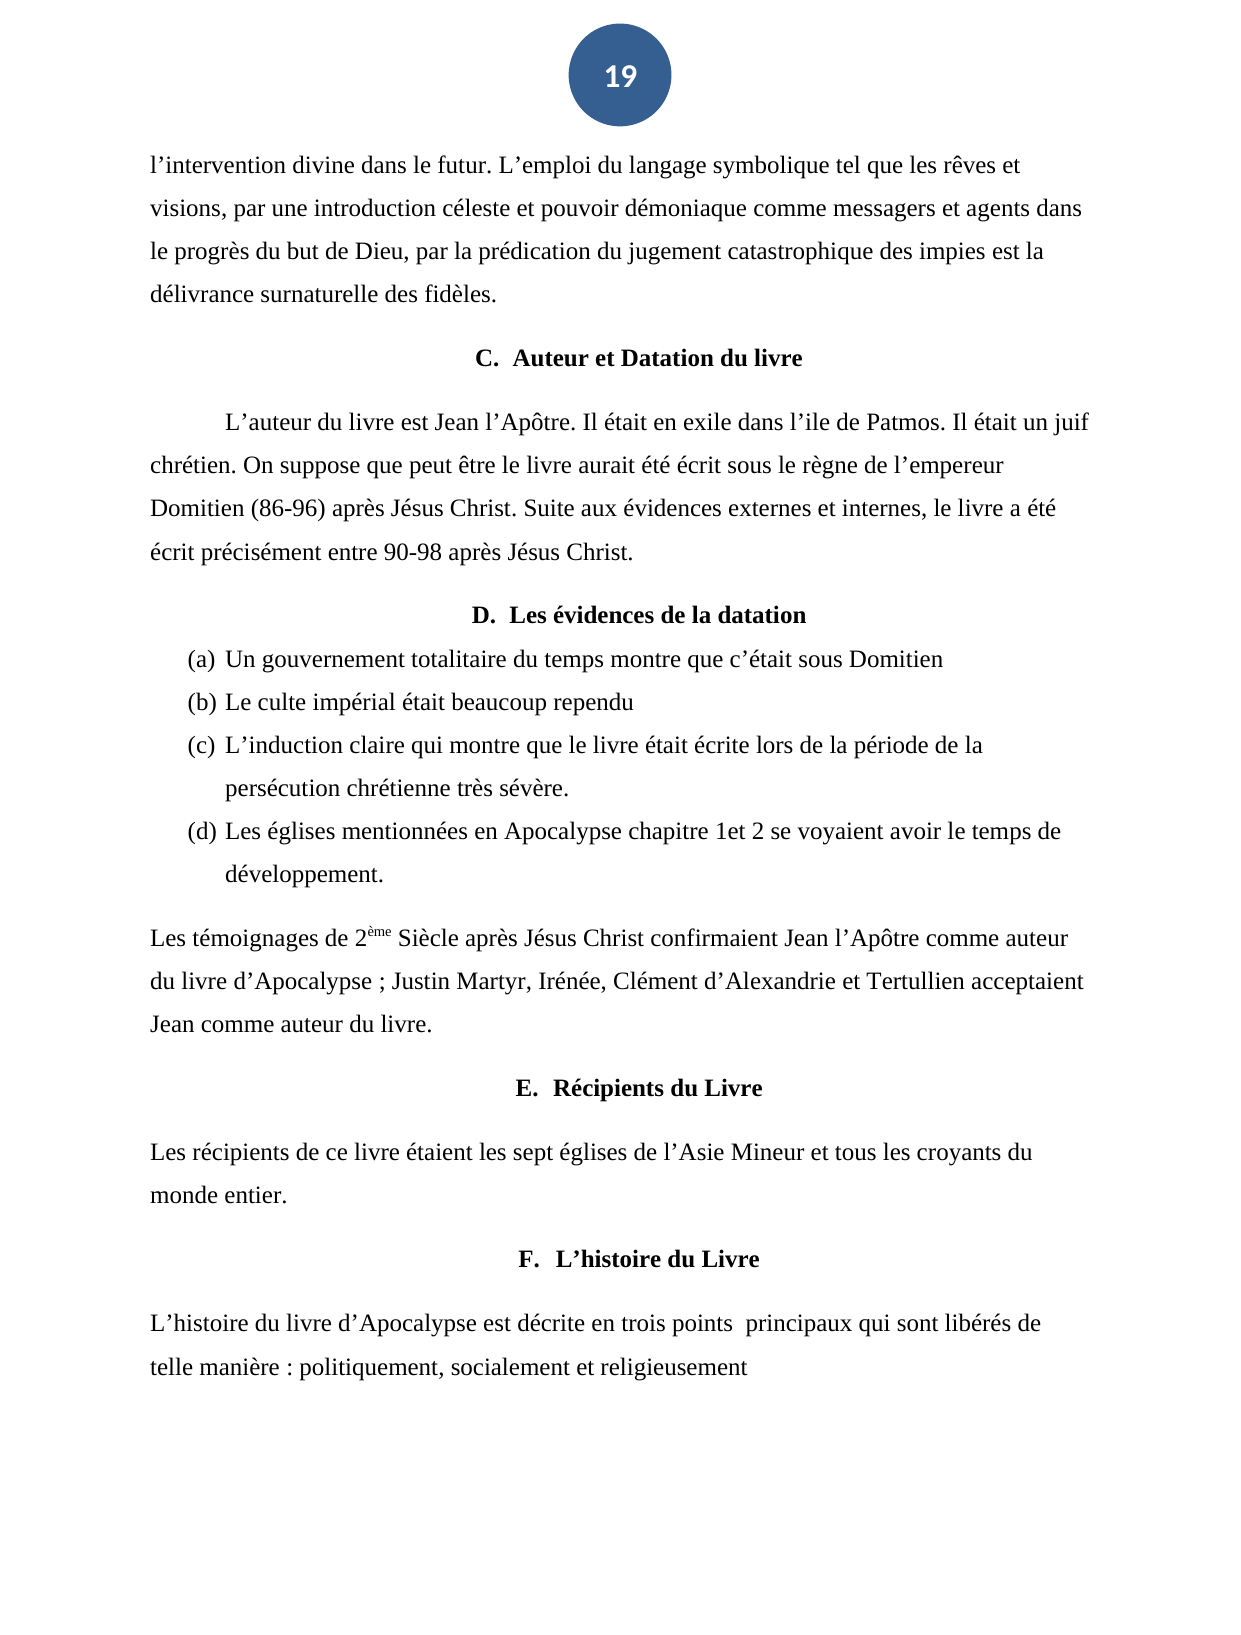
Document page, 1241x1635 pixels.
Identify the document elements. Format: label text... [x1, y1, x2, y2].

text L’histoire du livre d’Apocalypse est décrite en trois points principaux qui sont libérés de telle manière : politiquement, socialement et religieusement [150, 1308, 1090, 1380]
text L’auteur du livre est Jean l’Apôtre. Il était en exile dans l’ile de Patmos. Il était un juif chrétien. On suppose que peut être le livre aurait été écrit sous le règne de l’empereur Domitien (86-96) après Jésus Christ. Suite aux évidences externes et internes, le livre a été écrit précisément entre 90-98 après Jésus Christ. [150, 407, 1090, 565]
list Les églises mentionnées en Apocalypse chapitre 1et 2 se voyaient avoir le temps de développement. [187, 816, 1090, 888]
list Les évidences de la datation [187, 601, 1090, 629]
text Les témoignages de 2ème Siècle après Jésus Christ confirmaient Jean l’Apôtre comme auteur du livre d’Apocalypse ; Justin Martyr, Irénée, Clément d’Alexandrie et Tertullien acceptaient Jean comme auteur du livre. [150, 923, 1090, 1038]
list Un gouvernement totalitaire du temps montre que c’était sous Domitien [187, 644, 1090, 672]
list Récipients du Livre [187, 1073, 1090, 1102]
list L’induction claire qui montre que le livre était écrite lors de la période de la persécution chrétienne très sévère. [187, 730, 1090, 802]
list L’histoire du Livre [187, 1244, 1090, 1273]
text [150, 150, 1090, 308]
list Auteur et Datation du livre [187, 343, 1090, 372]
list Le culte impérial était beaucoup rependu [187, 687, 1090, 716]
text Les récipients de ce livre étaient les sept églises de l’Asie Mineur et tous les croyants du monde entier. [150, 1137, 1090, 1209]
